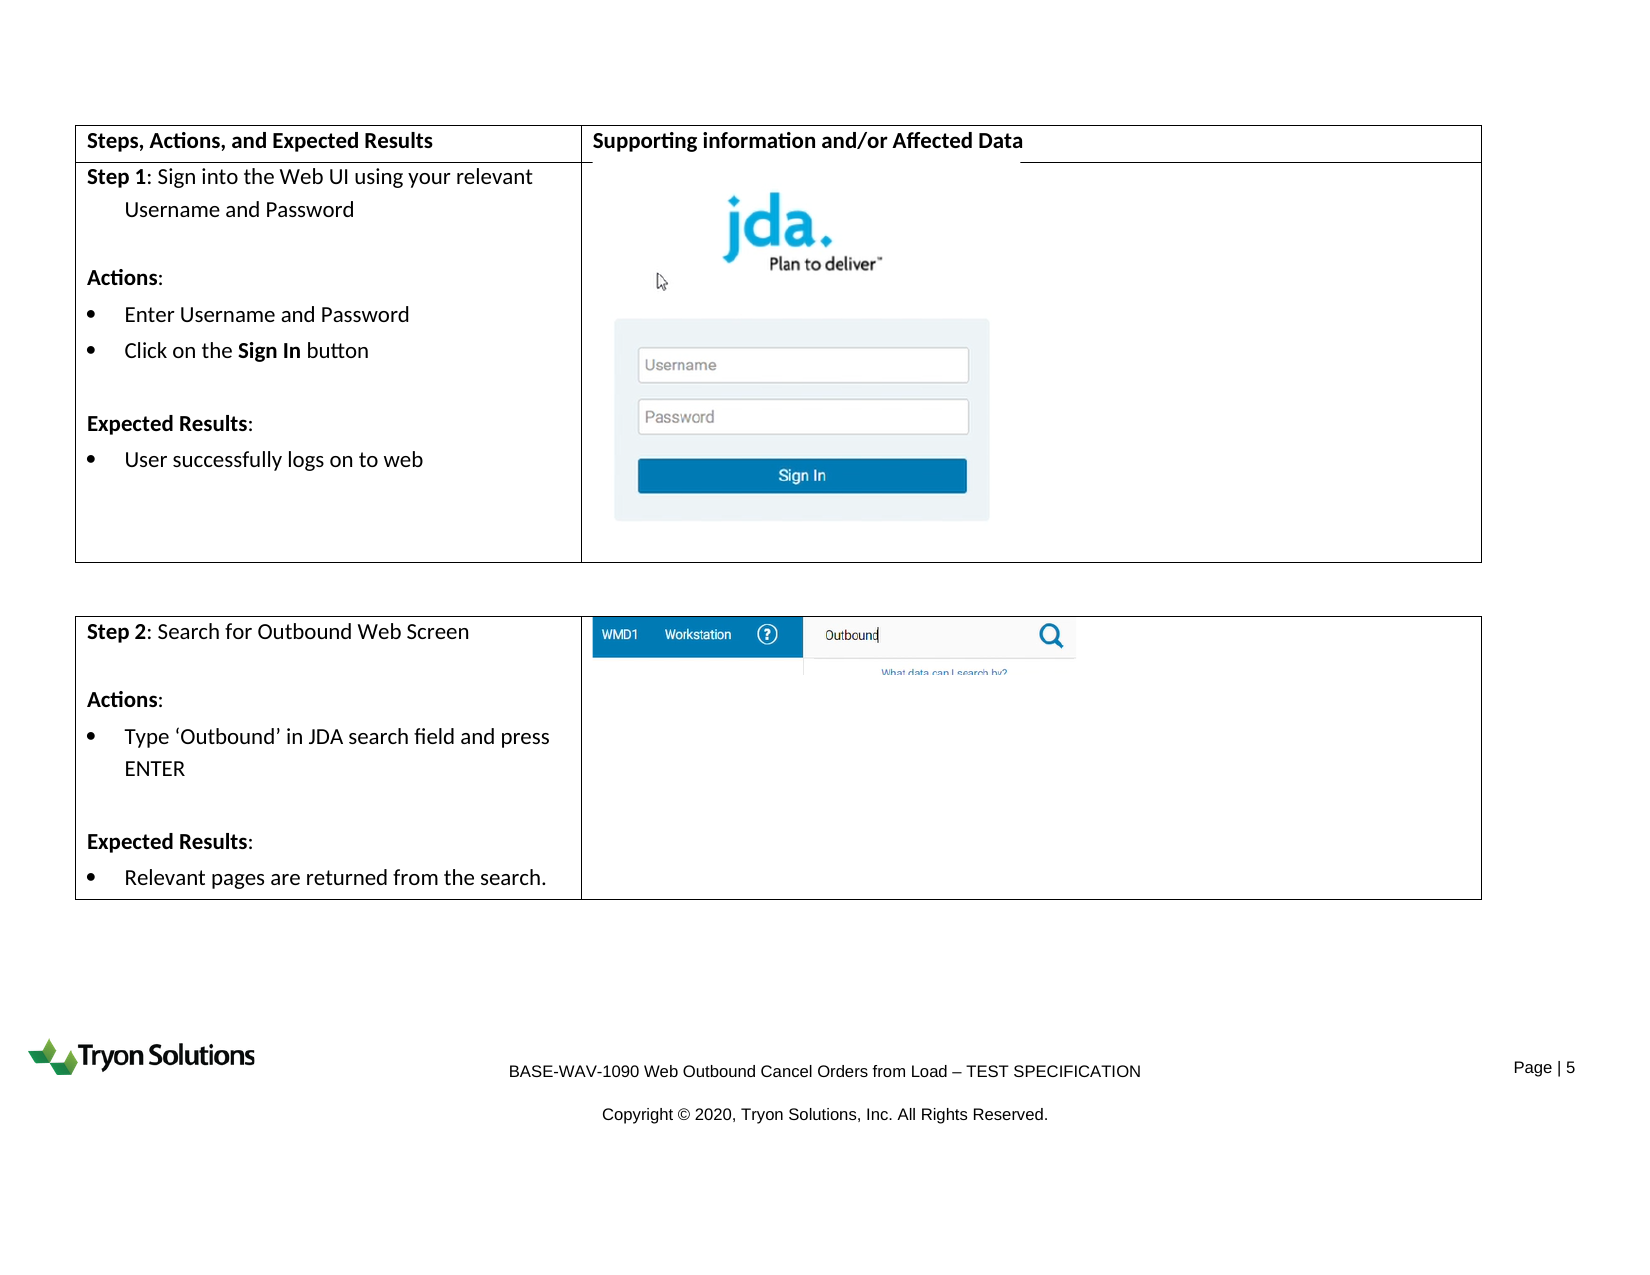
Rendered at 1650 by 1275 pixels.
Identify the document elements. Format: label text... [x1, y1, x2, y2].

table_header Step 2: Search for Outbound Web Screen Actions: Type ‘Outbound’ in JDA search field and press ENTER Expected Results: Relevant pages are returned from the search. [76, 617, 581, 899]
picture [758, 626, 763, 640]
picture [592, 617, 1077, 675]
table_header [582, 617, 1481, 899]
table_header Supporting information and/or Affected Data [582, 126, 1481, 162]
table_cell Step 1: Sign into the Web UI using your relevant Username and Password Actions: Enter Username and Password Click on the Sign In button Expected Results: User successfully logs on to web [76, 163, 581, 562]
picture [665, 630, 699, 639]
picture [28, 1038, 255, 1075]
picture [765, 629, 770, 640]
picture [603, 630, 637, 639]
picture [772, 626, 778, 643]
table_header Steps, Actions, and Expected Results [76, 126, 581, 162]
picture [592, 162, 1021, 555]
picture [701, 631, 729, 639]
table_cell [582, 163, 1481, 562]
